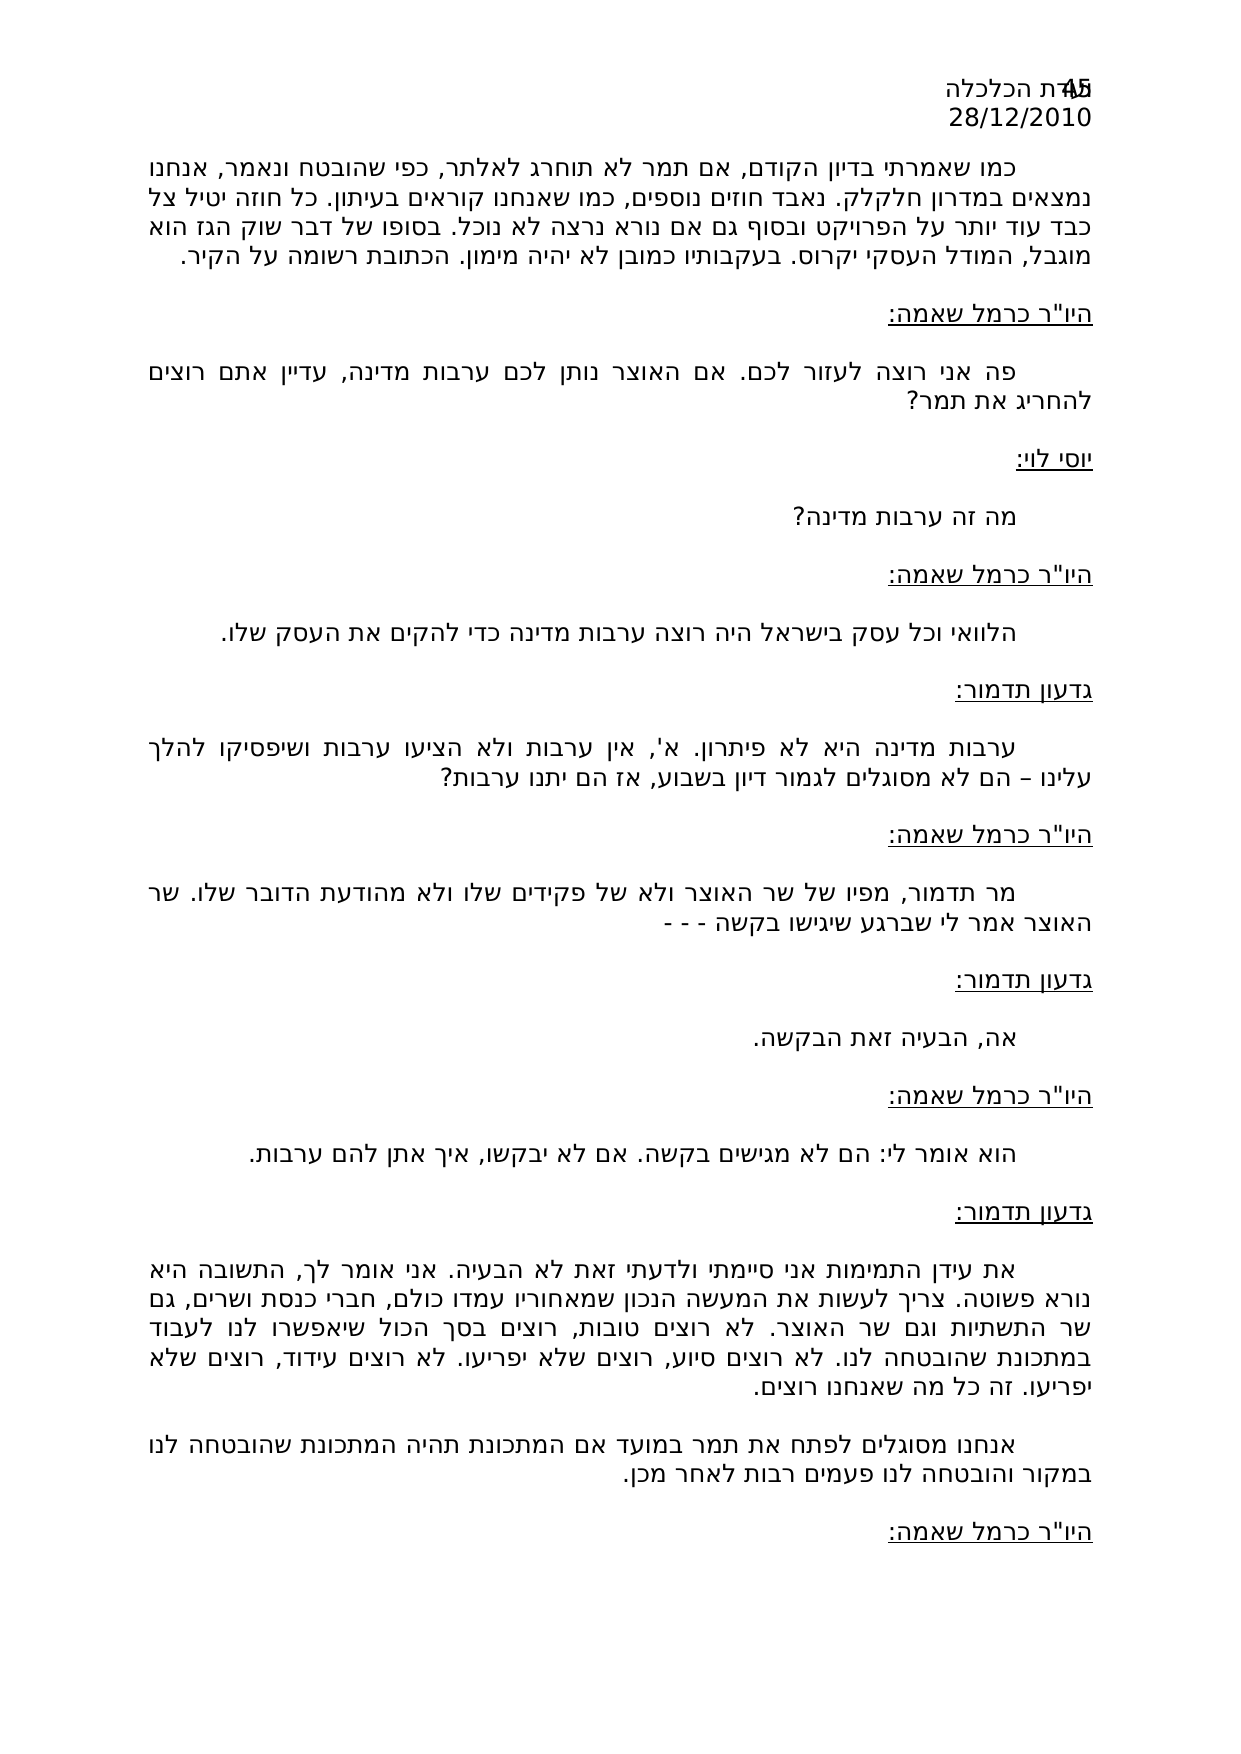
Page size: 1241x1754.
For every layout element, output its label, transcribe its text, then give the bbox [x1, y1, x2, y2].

text יוסי לוי: [148, 444, 1092, 473]
text גדעון תדמור: [148, 676, 1092, 705]
text גדעון תדמור: [148, 966, 1092, 995]
text הוא אומר לי: הם לא מגישים בקשה. אם לא יבקשו, איך אתן להם ערבות. [148, 1139, 1092, 1168]
text אנחנו מסוגלים לפתח את תמר במועד אם המתכונת תהיה המתכונת שהובטחה לנו במקור והובטחה לנו פעמים רבות לאחר מכן. [148, 1430, 1092, 1488]
text היו"ר כרמל שאמה: [148, 821, 1092, 850]
text ערבות מדינה היא לא פיתרון. א', אין ערבות ולא הציעו ערבות ושיפסיקו להלך עלינו – הם לא מסוגלים לגמור דיון בשבוע, אז הם יתנו ערבות? [148, 733, 1092, 792]
text היו"ר כרמל שאמה: [148, 299, 1092, 328]
text מה זה ערבות מדינה? [148, 502, 1092, 531]
text היו"ר כרמל שאמה: [148, 1081, 1092, 1111]
text אה, הבעיה זאת הבקשה. [148, 1023, 1092, 1053]
text פה אני רוצה לעזור לכם. אם האוצר נותן לכם ערבות מדינה, עדיין אתם רוצים להחריג את תמר? [148, 357, 1092, 415]
text הלוואי וכל עסק בישראל היה רוצה ערבות מדינה כדי להקים את העסק שלו. [148, 618, 1092, 647]
text היו"ר כרמל שאמה: [148, 560, 1092, 589]
text את עידן התמימות אני סיימתי ולדעתי זאת לא הבעיה. אני אומר לך, התשובה היא נורא פשוטה. צריך לעשות את המעשה הנכון שמאחוריו עמדו כולם, חברי כנסת ושרים, גם שר התשתיות וגם שר האוצר. לא רוצים טובות, רוצים בסך הכול שיאפשרו לנו לעבוד במתכונת שהובטחה לנו. לא רוצים סיוע, רוצים שלא יפריעו. לא רוצים עידוד, רוצים שלא יפריעו. זה כל מה שאנחנו רוצים. [148, 1255, 1092, 1401]
text מר תדמור, מפיו של שר האוצר ולא של פקידים שלו ולא מהודעת הדובר שלו. שר האוצר אמר לי שברגע שיגישו בקשה - - - [148, 878, 1092, 937]
text היו"ר כרמל שאמה: [148, 1517, 1092, 1546]
text גדעון תדמור: [148, 1197, 1092, 1226]
text כמו שאמרתי בדיון הקודם, אם תמר לא תוחרג לאלתר, כפי שהובטח ונאמר, אנחנו נמצאים במדרון חלקלק. נאבד חוזים נוספים, כמו שאנחנו קוראים בעיתון. כל חוזה יטיל צל כבד עוד יותר על הפרויקט ובסוף גם אם נורא נרצה לא נוכל. בסופו של דבר שוק הגז הוא מוגבל, המודל העסקי יקרוס. בעקבותיו כמובן לא יהיה מימון. הכתובת רשומה על הקיר. [148, 153, 1092, 270]
